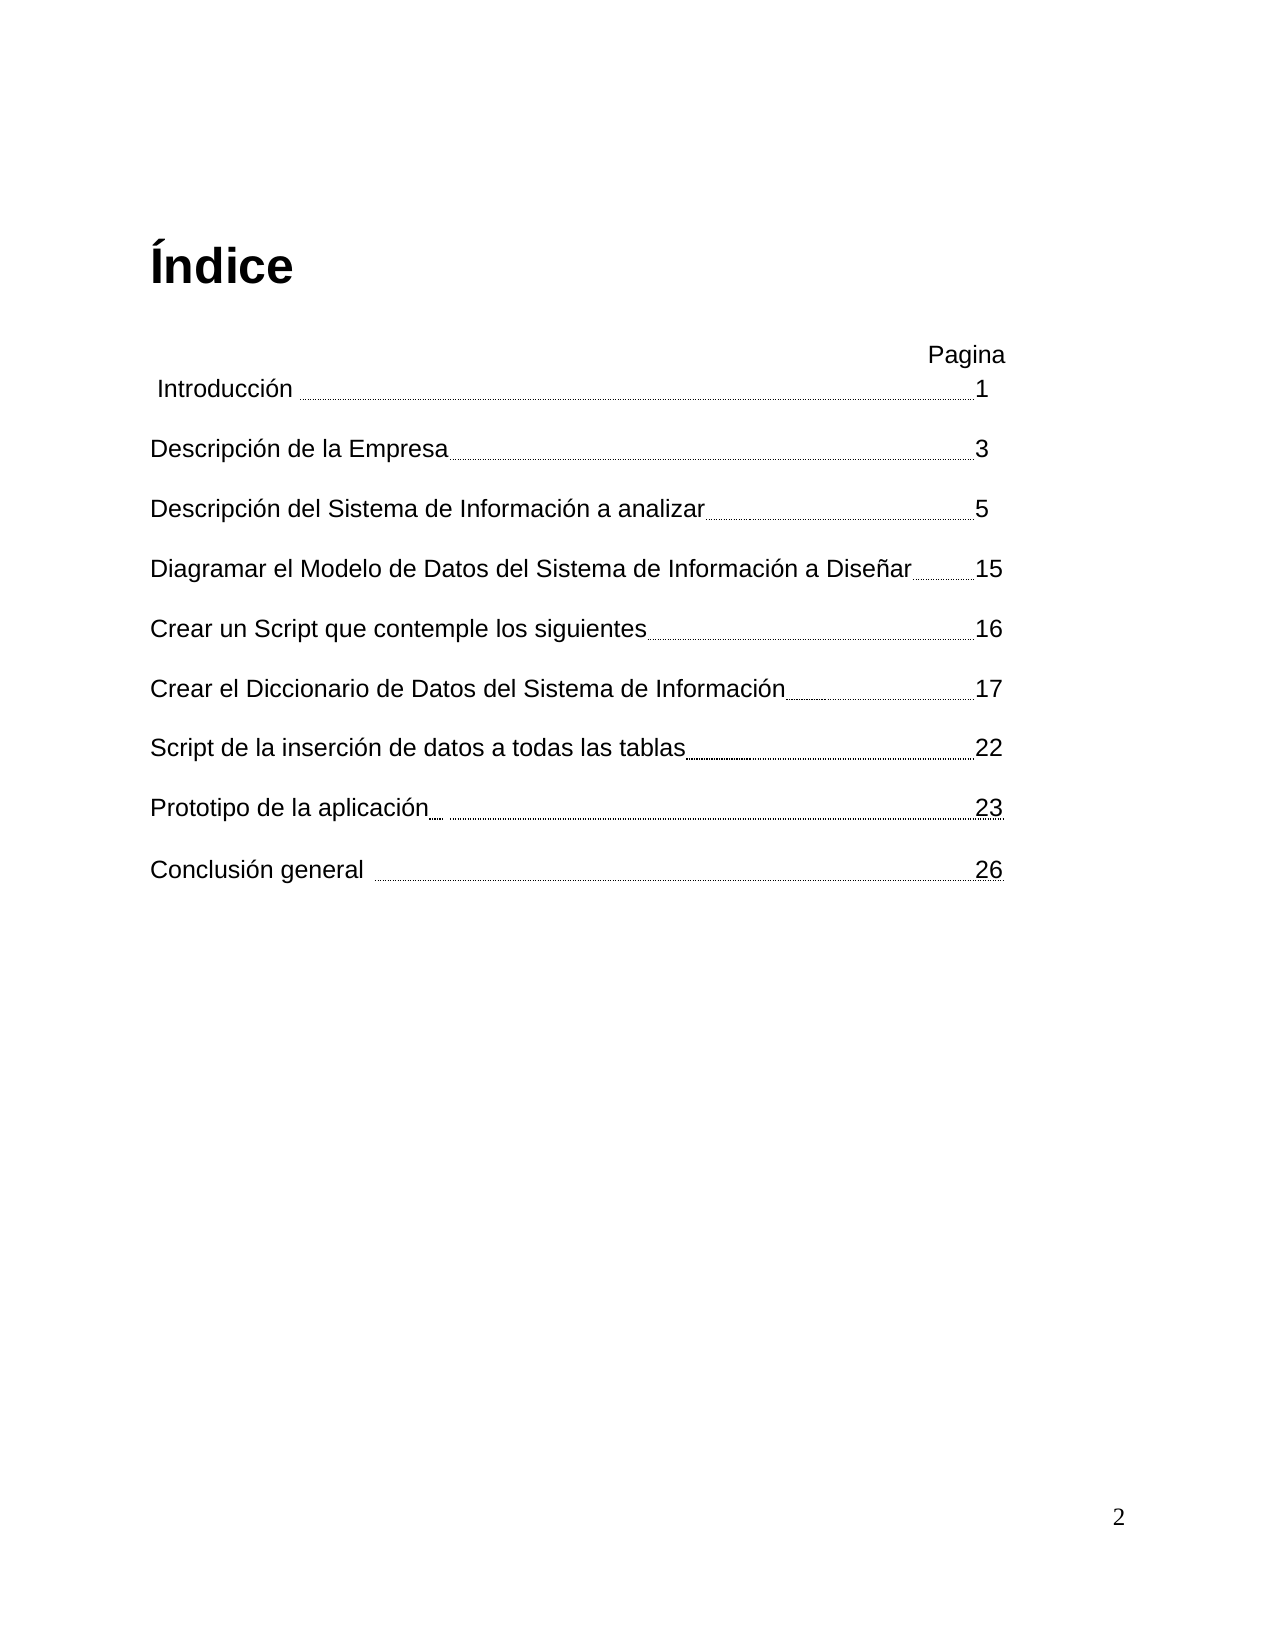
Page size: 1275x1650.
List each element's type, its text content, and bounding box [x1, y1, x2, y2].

text Índice [150, 236, 1125, 294]
text Pagina [150, 339, 1125, 368]
text Descripción del Sistema de Información a analizar 5 [150, 494, 1125, 523]
text Descripción de la Empresa 3 [150, 434, 1125, 463]
text Diagramar el Modelo de Datos del Sistema de Información a Diseñar 15 [150, 554, 1125, 582]
text Crear el Diccionario de Datos del Sistema de Información 17 [150, 673, 1125, 702]
text Introducción 1 [150, 374, 1125, 403]
text Script de la inserción de datos a todas las tablas 22 [150, 733, 1125, 762]
text Conclusión general 26 [150, 855, 1125, 884]
text Prototipo de la aplicación 23 [150, 793, 1125, 822]
text Crear un Script que contemple los siguientes 16 [150, 614, 1125, 642]
